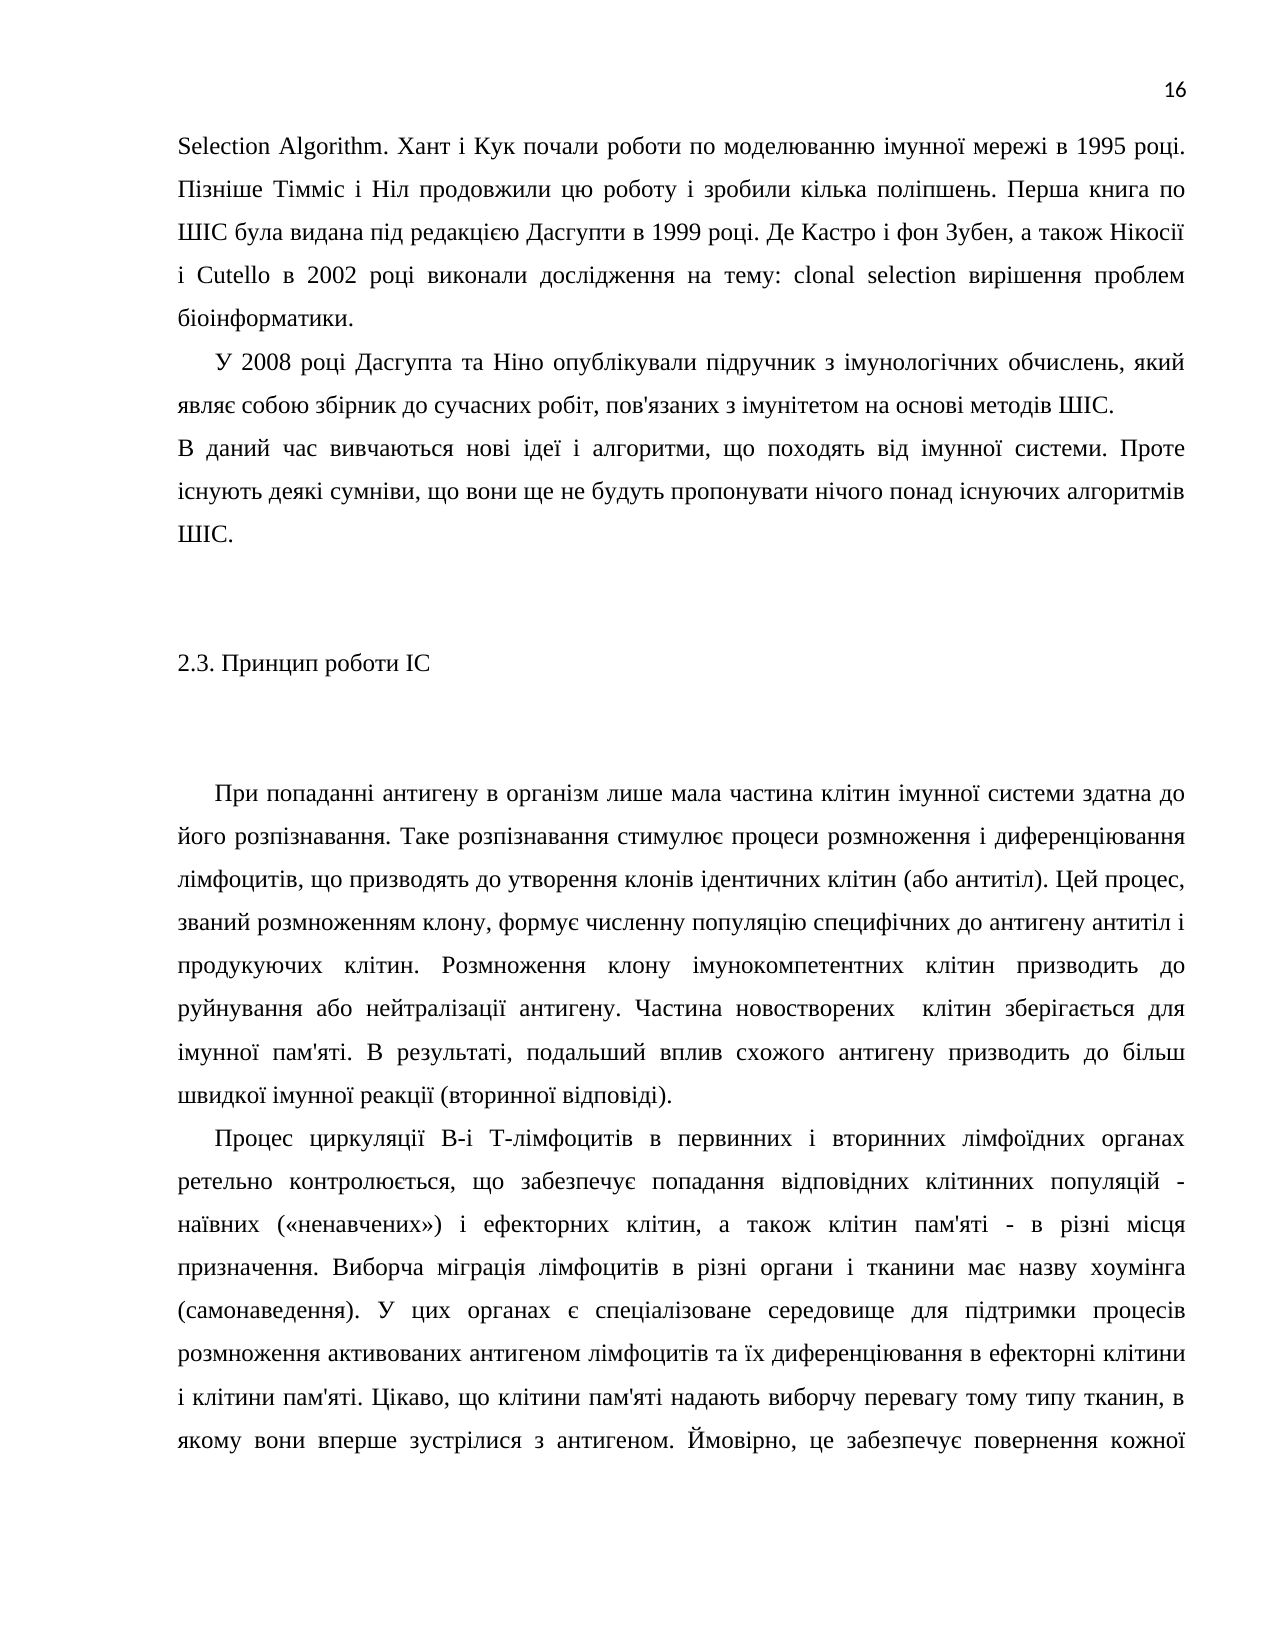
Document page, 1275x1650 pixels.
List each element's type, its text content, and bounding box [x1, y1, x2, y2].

title При попаданні антигену в організм лише мала частина клітин імунної системи здатна до його розпізнавання. Таке розпізнавання стимулює процеси розмноження і диференціювання лімфоцитів, що призводять до утворення клонів ідентичних клітин (або антитіл). Цей процес, званий розмноженням клону, формує численну популяцію специфічних до антигену антитіл і продукуючих клітин. Розмноження клону імунокомпетентних клітин призводить до руйнування або нейтралізації антигену. Частина новостворених клітин зберігається для імунної пам'яті. В результаті, подальший вплив схожого антигену призводить до більш швидкої імунної реакції (вторинної відповіді). [177, 778, 1186, 1108]
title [177, 131, 1186, 332]
title В даний час вивчаються нові ідеї і алгоритми, що походять від імунної системи. Проте існують деякі сумніви, що вони ще не будуть пропонувати нічого понад існуючих алгоритмів ШІС. [177, 433, 1186, 548]
title У 2008 році Дасгупта та Ніно опублікували підручник з імунологічних обчислень, який являє собою збірник до сучасних робіт, пов'язаних з імунітетом на основі методів ШІС. [177, 347, 1186, 418]
title 2.3. Принцип роботи ІС [177, 648, 1186, 677]
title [177, 1123, 1186, 1453]
